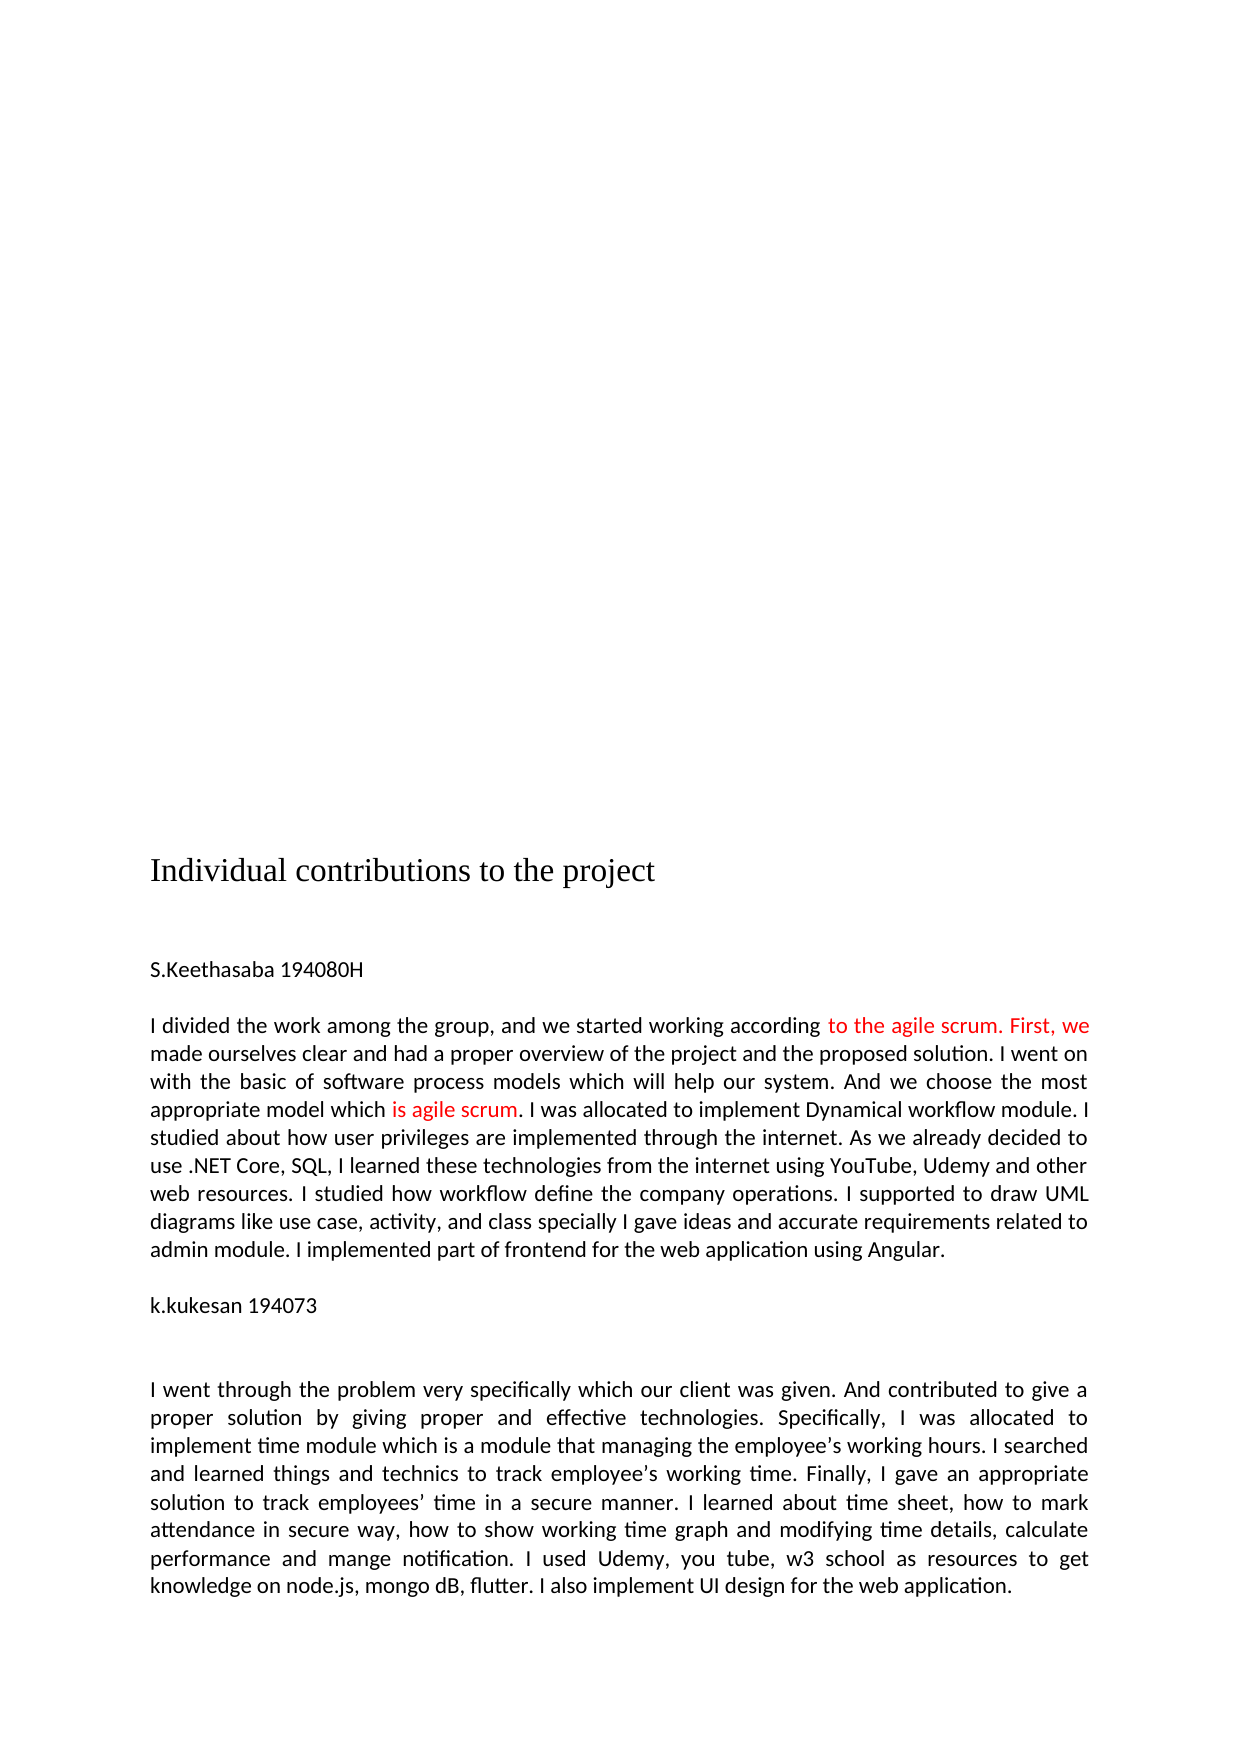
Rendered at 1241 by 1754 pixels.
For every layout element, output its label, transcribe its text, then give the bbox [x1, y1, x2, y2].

text I went through the problem very specifically which our client was given. And contributed to give a proper solution by giving proper and effective technologies. Specifically, I was allocated to implement time module which is a module that managing the employee’s working hours. I searched and learned things and technics to track employee’s working time. Finally, I gave an appropriate solution to track employees’ time in a secure manner. I learned about time sheet, how to mark attendance in secure way, how to show working time graph and modifying time details, calculate performance and mange notification. I used Udemy, you tube, w3 school as resources to get knowledge on node.js, mongo dB, flutter. I also implement UI design for the web application. [150, 1376, 1090, 1600]
text Individual contributions to the project [150, 851, 1090, 889]
text S.Keethasaba 194080H [150, 955, 1090, 983]
text I divided the work among the group, and we started working according to the agile scrum. First, we made ourselves clear and had a proper overview of the project and the proposed solution. I went on with the basic of software process models which will help our system. And we choose the most appropriate model which is agile scrum. I was allocated to implement Dynamical workflow module. I studied about how user privileges are implemented through the internet. As we already decided to use .NET Core, SQL, I learned these technologies from the internet using YouTube, Udemy and other web resources. I studied how workflow define the company operations. I supported to draw UML diagrams like use case, activity, and class specially I gave ideas and accurate requirements related to admin module. I implemented part of frontend for the web application using Angular. [150, 1011, 1090, 1263]
text k.kukesan 194073 [150, 1291, 1090, 1319]
